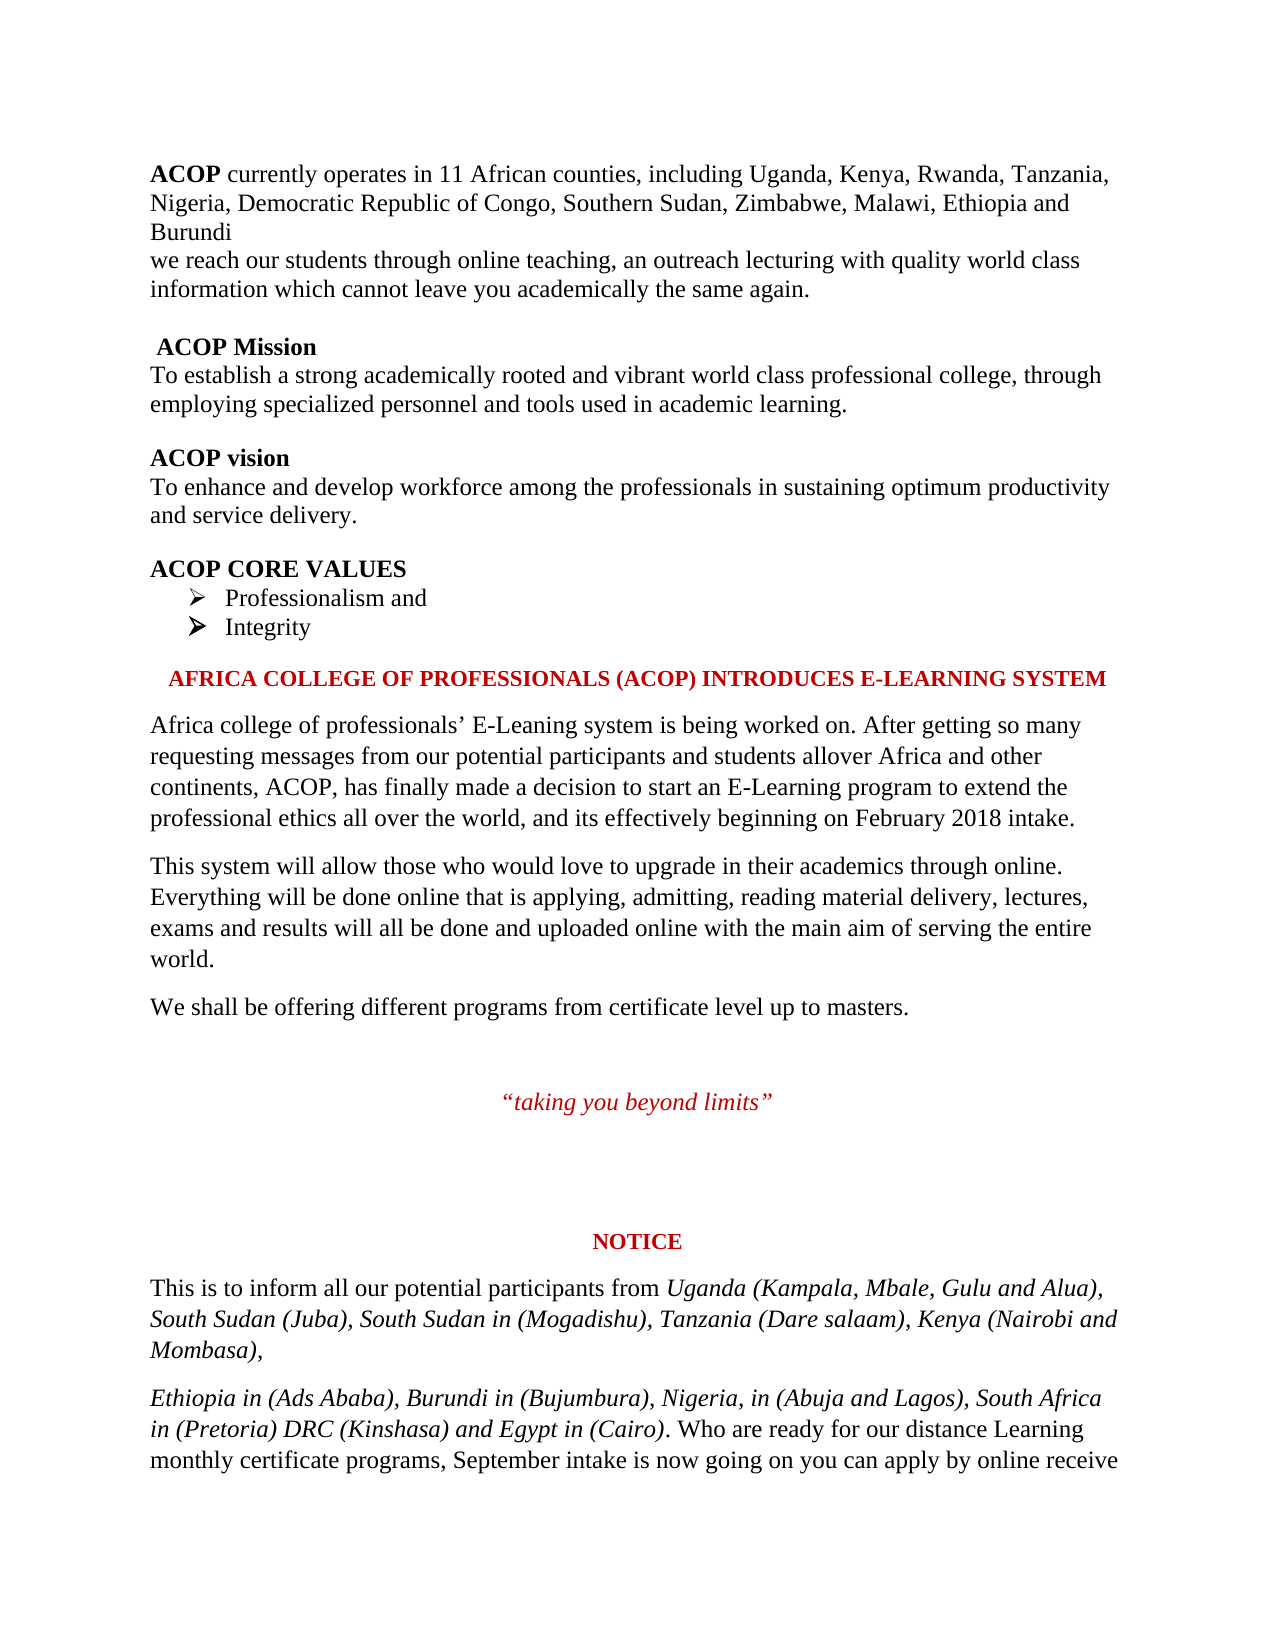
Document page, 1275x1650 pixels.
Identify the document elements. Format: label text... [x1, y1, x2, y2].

text ACOP Mission [150, 332, 1125, 360]
text We shall be offering different programs from certificate level up to masters. [150, 992, 1125, 1021]
text Africa college of professionals’ E-Leaning system is being worked on. After getting so many requesting messages from our potential participants and students allover Africa and other continents, ACOP, has finally made a decision to start an E-Learning program to extend the professional ethics all over the world, and its effectively beginning on February 2018 intake. [150, 710, 1125, 832]
text AFRICA COLLEGE OF PROFESSIONALS (ACOP) INTRODUCES E-LEARNING SYSTEM [150, 665, 1125, 692]
text To establish a strong academically rooted and vibrant world class professional college, through employing specialized personnel and tools used in academic learning. [150, 360, 1125, 418]
text To enhance and develop workforce among the professionals in sustaining optimum productivity and service delivery. [150, 472, 1125, 529]
text NOTICE [150, 1228, 1125, 1254]
text ACOP vision [150, 443, 1125, 472]
text ACOP CORE VALUES [150, 554, 1125, 583]
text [150, 1383, 1125, 1474]
text “taking you beyond limits” [150, 1087, 1125, 1116]
text ACOP currently operates in 11 African counties, including Uganda, Kenya, Rwanda, Tanzania, Nigeria, Democratic Republic of Congo, Southern Sudan, Zimbabwe, Malawi, Ethiopia and Burundi [150, 159, 1125, 245]
text This is to inform all our potential participants from Uganda (Kampala, Mbale, Gulu and Alua), South Sudan (Juba), South Sudan in (Mogadishu), Tanzania (Dare salaam), Kenya (Nairobi and Mombasa), [150, 1273, 1125, 1364]
text This system will allow those who would love to upgrade in their academics through online. Everything will be done online that is applying, admitting, reading material delivery, lectures, exams and results will all be done and uploaded online with the main aim of serving the entire world. [150, 851, 1125, 973]
text we reach our students through online teaching, an outreach lecturing with quality world class information which cannot leave you academically the same again. [150, 245, 1125, 303]
list Integrity [187, 612, 1125, 640]
list Professionalism and [187, 583, 1125, 612]
